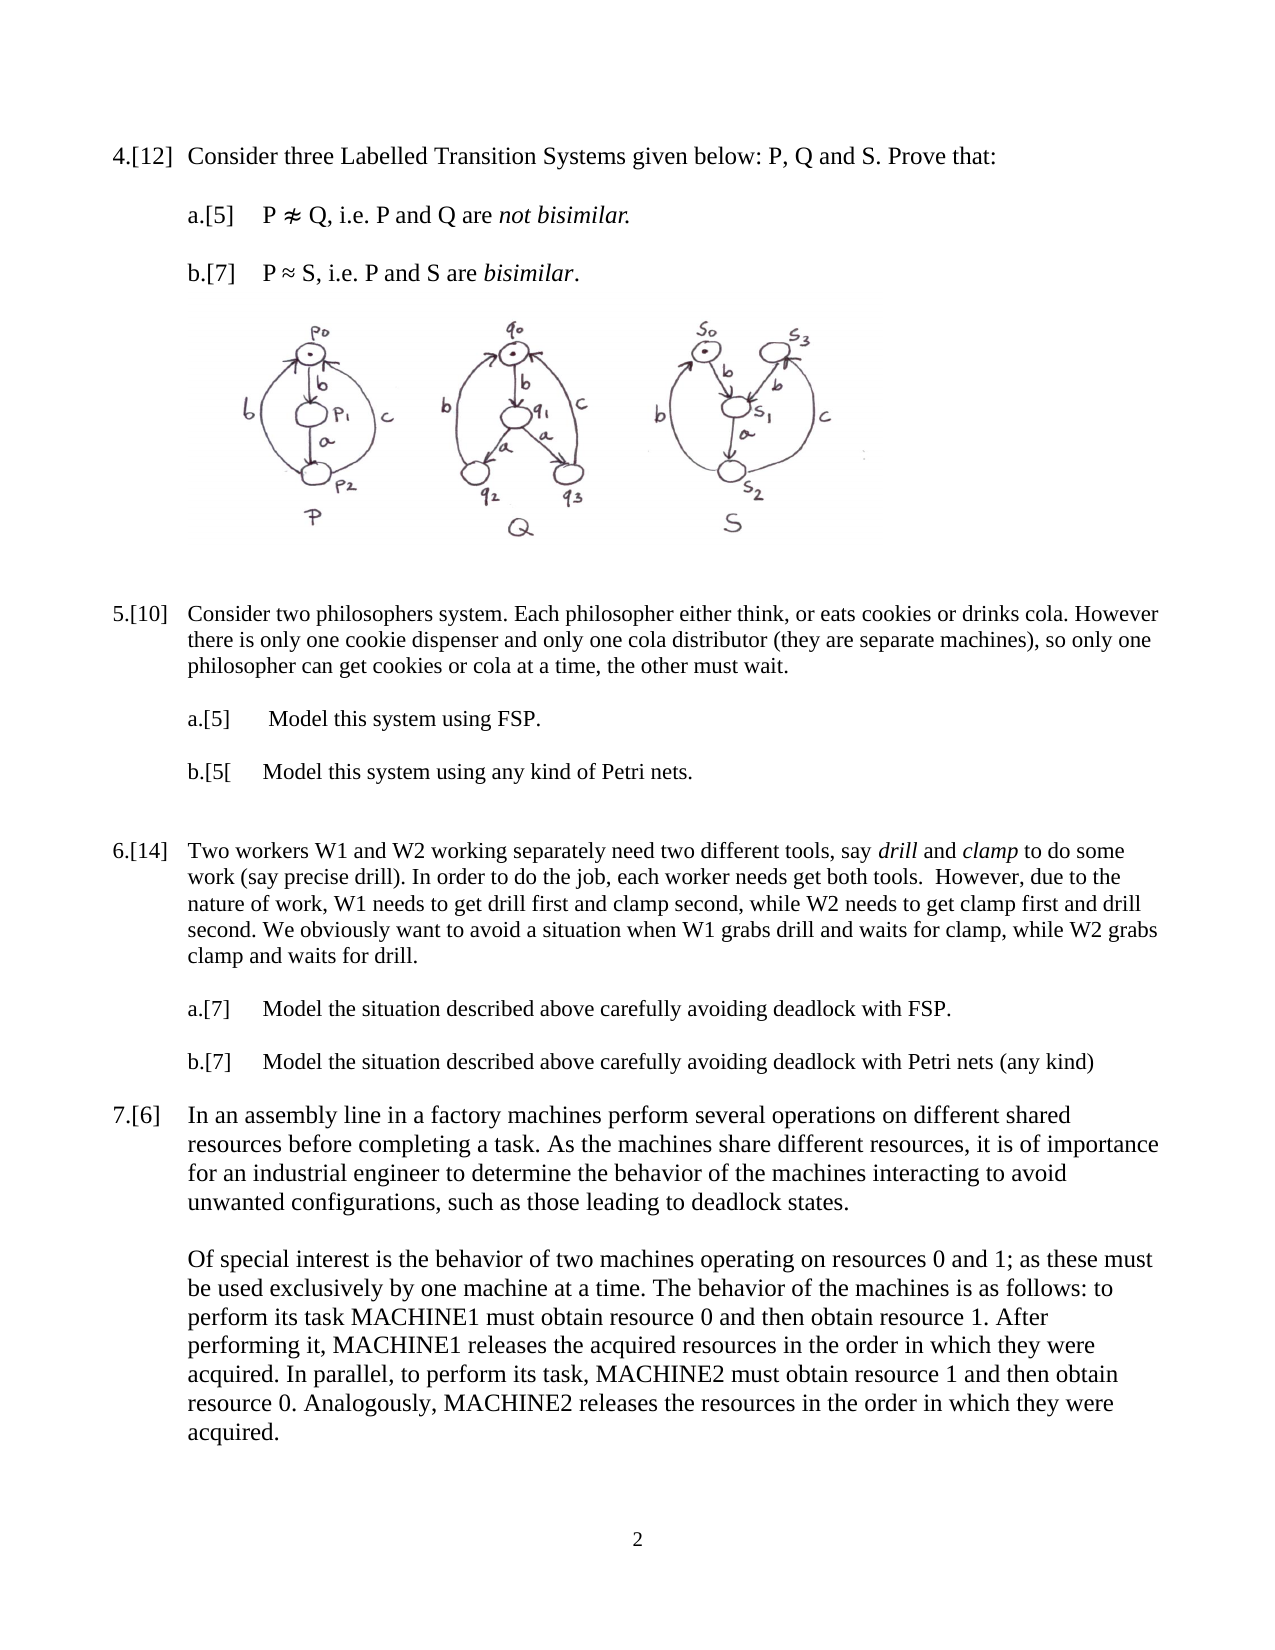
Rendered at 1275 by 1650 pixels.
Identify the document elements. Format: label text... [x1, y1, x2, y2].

text 5.[10] Consider two philosophers system. Each philosopher either think, or eats cookies or drinks cola. However there is only one cookie dispenser and only one cola distributor (they are separate machines), so only one philosopher can get cookies or cola at a time, the other must wait. [112, 600, 1162, 679]
text Of special interest is the behavior of two machines operating on resources 0 and 1; as these must be used exclusively by one machine at a time. The behavior of the machines is as follows: to perform its task MACHINE1 must obtain resource 0 and then obtain resource 1. After performing it, MACHINE1 releases the acquired resources in the order in which they were acquired. In parallel, to perform its task, MACHINE2 must obtain resource 1 and then obtain resource 0. Analogously, MACHINE2 releases the resources in the order in which they were acquired. [187, 1244, 1162, 1446]
text b.[7] Model the situation described above carefully avoiding deadlock with Petri nets (any kind) [112, 1048, 1162, 1074]
text a.[7] Model the situation described above carefully avoiding deadlock with FSP. [112, 995, 1162, 1022]
text b.[5[ Model this system using any kind of Petri nets. [112, 758, 1162, 784]
text a.[5] P ≉ Q, i.e. P and Q are not bisimilar. [112, 199, 1162, 229]
picture [187, 286, 884, 545]
text 6.[14] Two workers W1 and W2 working separately need two different tools, say drill and clamp to do some work (say precise drill). In order to do the job, each worker needs get both tools. However, due to the nature of work, W1 needs to get drill first and clamp second, while W2 needs to get clamp first and drill second. We obviously want to avoid a situation when W1 grabs drill and waits for clamp, while W2 grabs clamp and waits for drill. [112, 837, 1162, 969]
text 7.[6] In an assembly line in a factory machines perform several operations on different shared resources before completing a task. As the machines share different resources, it is of importance for an industrial engineer to determine the behavior of the machines interacting to avoid unwanted configurations, such as those leading to deadlock states. [112, 1101, 1162, 1216]
text b.[7] P ≈ S, i.e. P and S are bisimilar. [112, 258, 1162, 286]
text a.[5] Model this system using FSP. [112, 705, 1162, 732]
text 4.[12] Consider three Labelled Transition Systems given below: P, Q and S. Prove that: [112, 141, 1162, 170]
